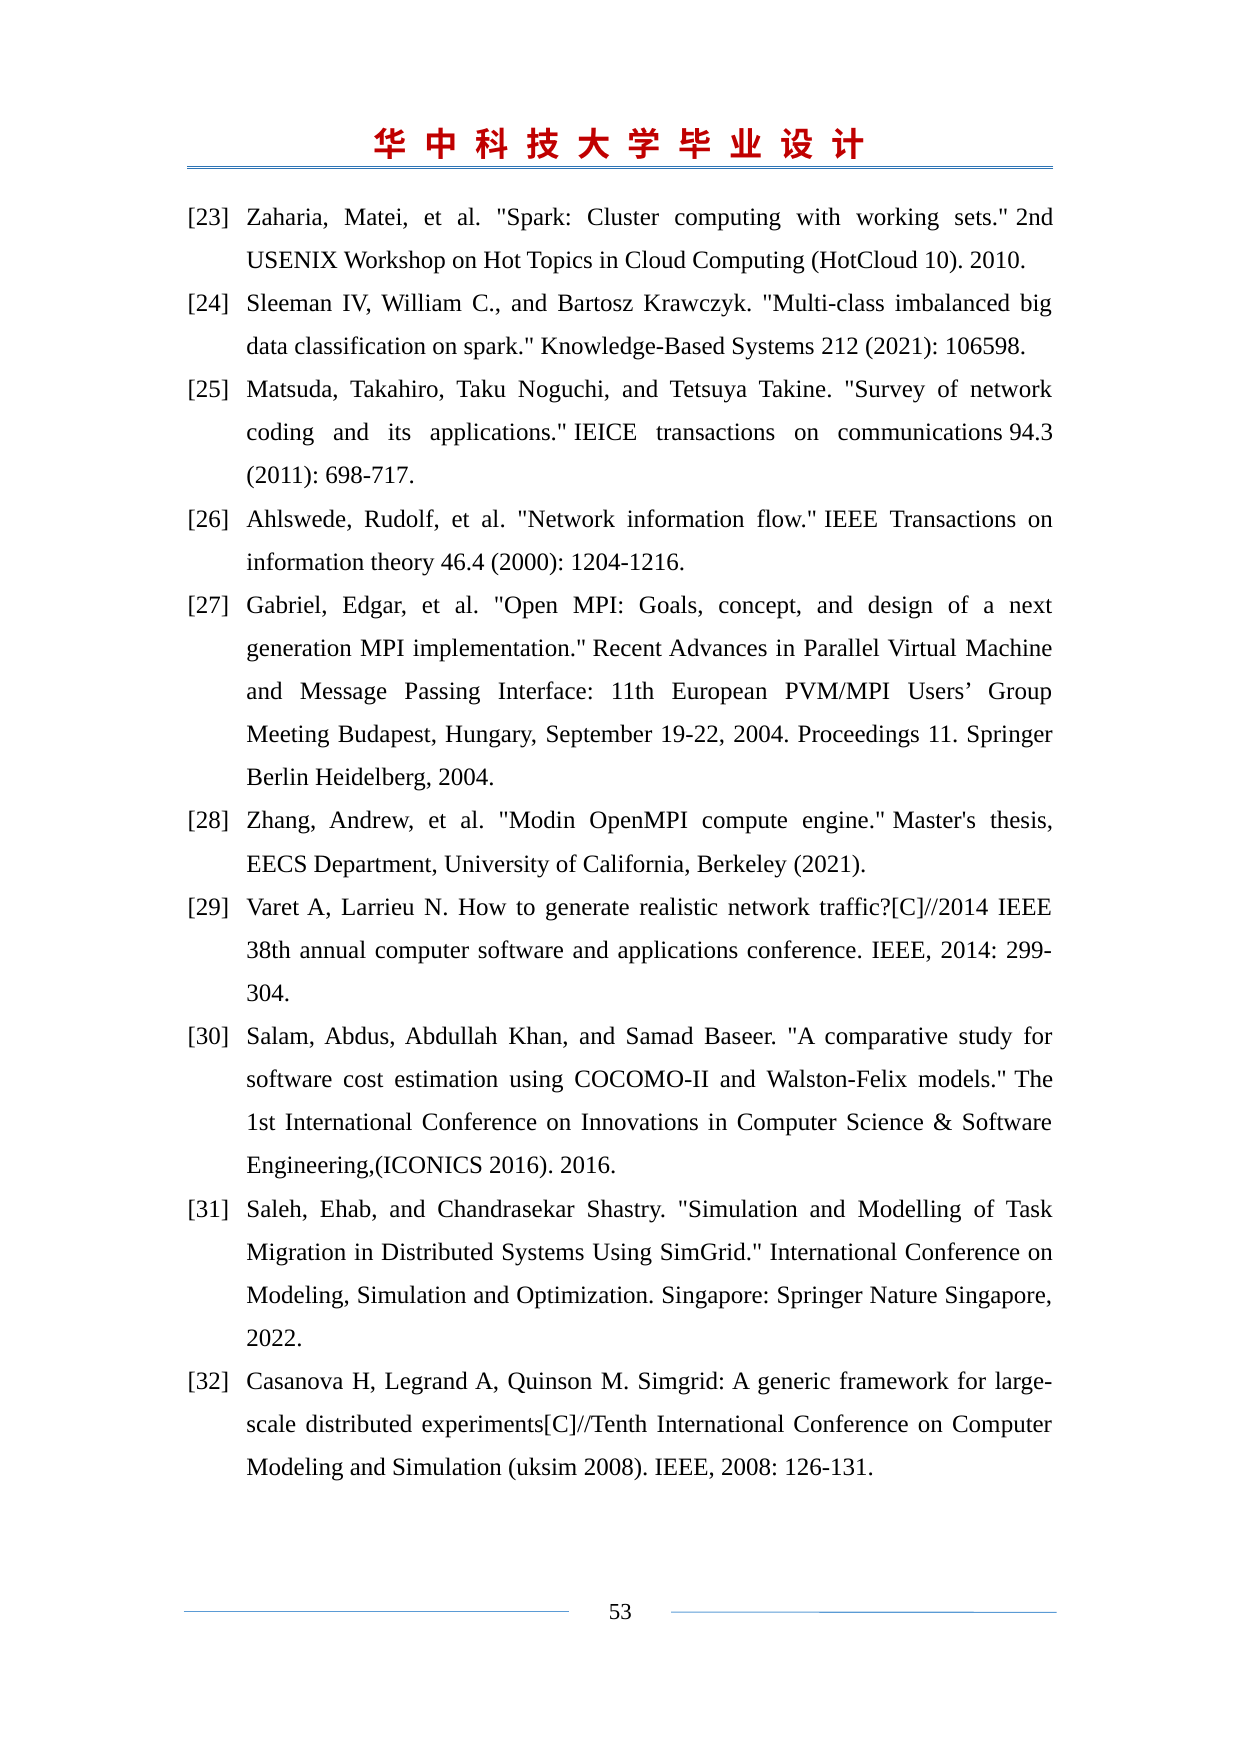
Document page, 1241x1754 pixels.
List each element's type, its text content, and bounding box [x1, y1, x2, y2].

text Ahlswede, Rudolf, et al. "Network information flow." IEEE Transactions on information theory 46.4 (2000): 1204-1216. [187, 504, 1053, 576]
text Sleeman IV, William C., and Bartosz Krawczyk. "Multi-class imbalanced big data classification on spark." Knowledge-Based Systems 212 (2021): 106598. [187, 288, 1053, 360]
text Zhang, Andrew, et al. "Modin OpenMPI compute engine." Master's thesis, EECS Department, University of California, Berkeley (2021). [187, 806, 1053, 877]
text Zaharia, Matei, et al. "Spark: Cluster computing with working sets." 2nd USENIX Workshop on Hot Topics in Cloud Computing (HotCloud 10). 2010. [187, 202, 1053, 274]
text Matsuda, Takahiro, Taku Noguchi, and Tetsuya Takine. "Survey of network coding and its applications." IEICE transactions on communications 94.3 (2011): 698-717. [187, 374, 1053, 489]
text Casanova H, Legrand A, Quinson M. Simgrid: A generic framework for large-scale distributed experiments[C]//Tenth International Conference on Computer Modeling and Simulation (uksim 2008). IEEE, 2008: 126-131. [187, 1366, 1053, 1481]
text Varet A, Larrieu N. How to generate realistic network traffic?[C]//2014 IEEE 38th annual computer software and applications conference. IEEE, 2014: 299-304. [187, 892, 1053, 1007]
text Saleh, Ehab, and Chandrasekar Shastry. "Simulation and Modelling of Task Migration in Distributed Systems Using SimGrid." International Conference on Modeling, Simulation and Optimization. Singapore: Springer Nature Singapore, 2022. [187, 1194, 1053, 1352]
text Salam, Abdus, Abdullah Khan, and Samad Baseer. "A comparative study for software cost estimation using COCOMO-II and Walston-Felix models." The 1st International Conference on Innovations in Computer Science & Software Engineering,(ICONICS 2016). 2016. [187, 1021, 1053, 1179]
text Gabriel, Edgar, et al. "Open MPI: Goals, concept, and design of a next generation MPI implementation." Recent Advances in Parallel Virtual Machine and Message Passing Interface: 11th European PVM/MPI Users’ Group Meeting Budapest, Hungary, September 19-22, 2004. Proceedings 11. Springer Berlin Heidelberg, 2004. [187, 590, 1053, 791]
